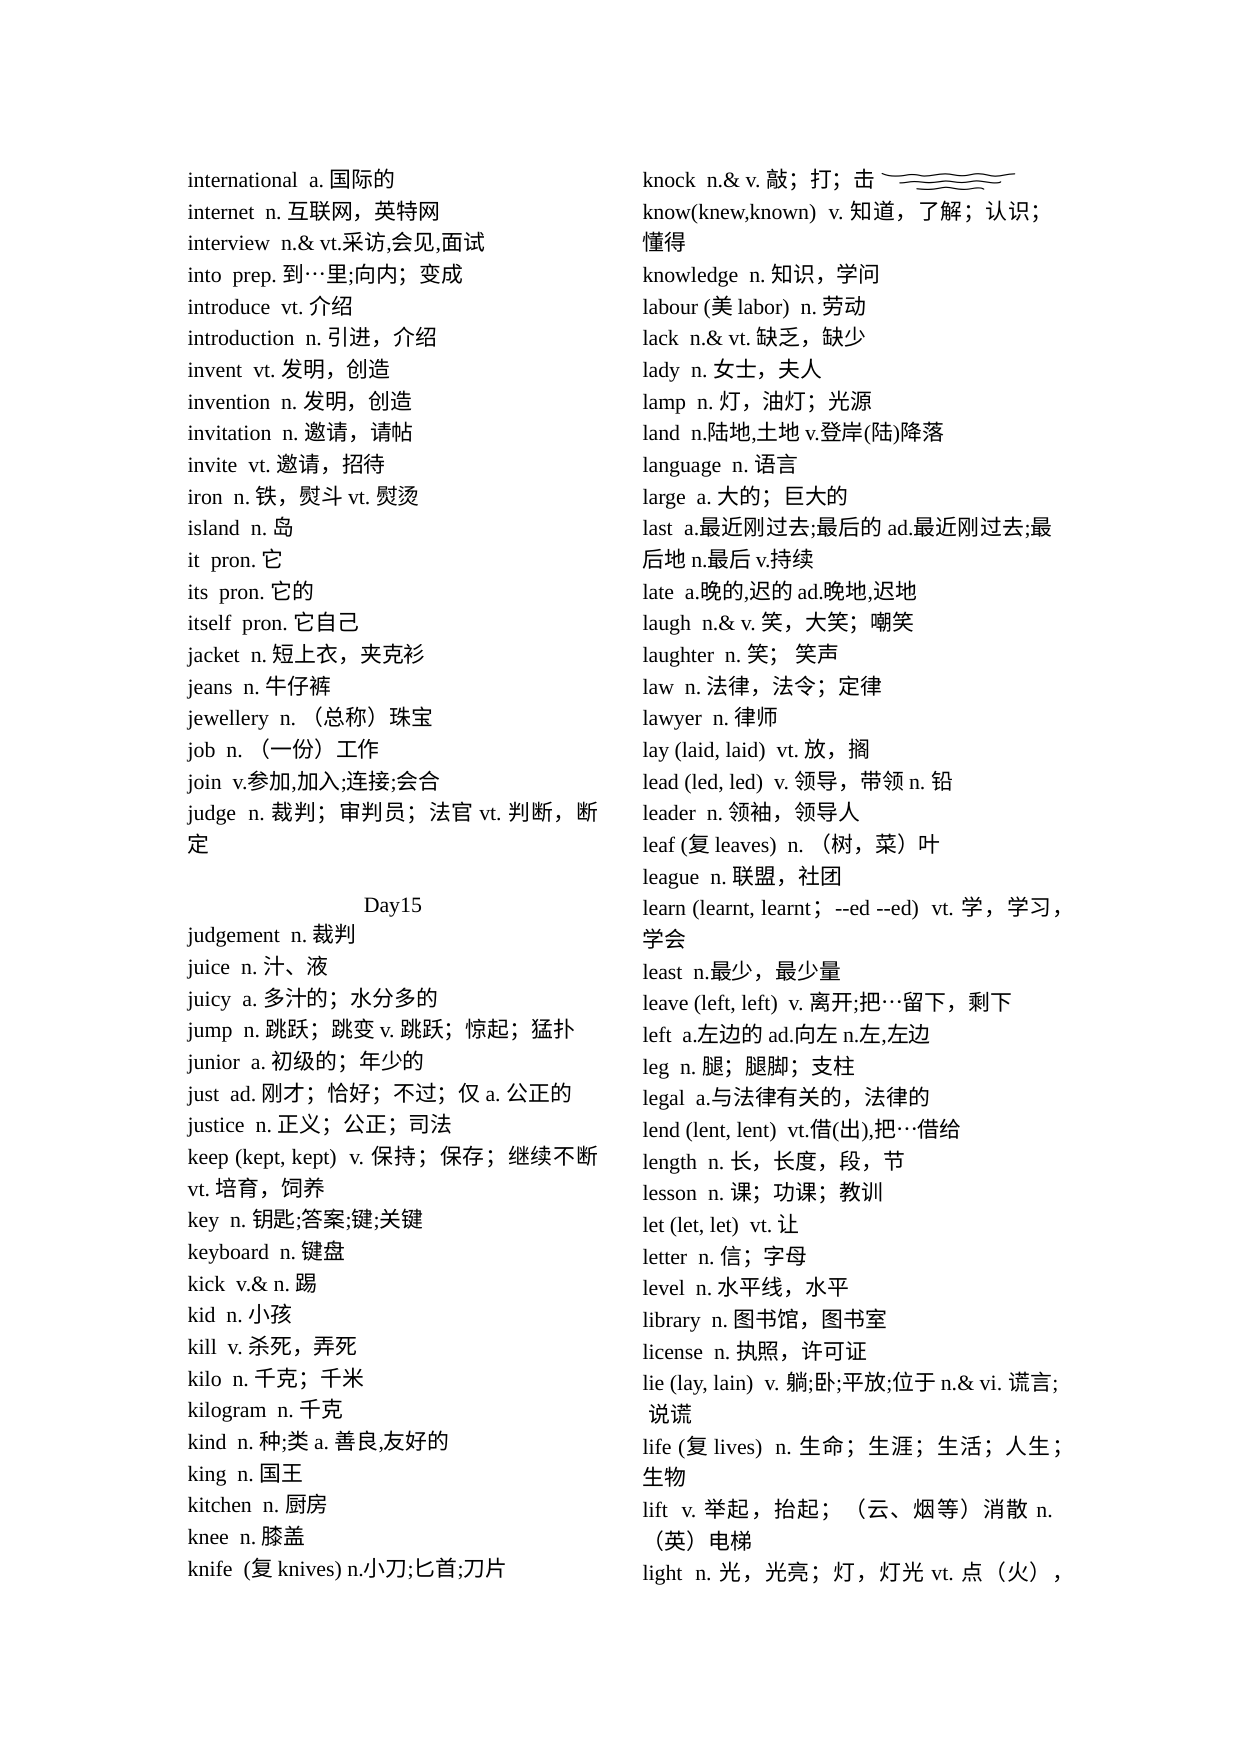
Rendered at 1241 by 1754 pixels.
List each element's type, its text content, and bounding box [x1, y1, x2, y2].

text lesson n. 课；功课；教训 [642, 1175, 1053, 1207]
text life (复lives) n. 生命；生涯；生活；人生；生物 [642, 1429, 1053, 1492]
text kill v. 杀死，弄死 [187, 1329, 598, 1361]
text kilo n. 千克；千米 [187, 1361, 598, 1392]
text law n. 法律，法令；定律 [642, 669, 1053, 700]
text itself pron. 它自己 [187, 605, 598, 637]
text internet n. 互联网，英特网 [187, 194, 598, 225]
text lay (laid, laid) vt. 放，搁 [642, 732, 1053, 764]
text knife (复 knives) n.小刀;匕首;刀片 [187, 1551, 598, 1582]
text light n. 光，光亮；灯，灯光 vt. 点（火），点燃 a. 明亮的；轻的；浅色的 [642, 1555, 1053, 1587]
text key n. 钥匙;答案;键;关键 [187, 1202, 598, 1234]
text lead (led, led) v. 领导，带领 n. 铅 [642, 764, 1053, 795]
text land n.陆地,土地v.登岸(陆)降落 [642, 415, 1053, 447]
text invite vt. 邀请，招待 [187, 447, 598, 479]
text left a.左边的 ad.向左 n.左,左边 [642, 1017, 1053, 1049]
text lack n.& vt. 缺乏，缺少 [642, 320, 1053, 352]
text kid n. 小孩 [187, 1297, 598, 1329]
text level n. 水平线，水平 [642, 1270, 1053, 1302]
text leader n. 领袖，领导人 [642, 795, 1053, 827]
text leave (left, left) v. 离开;把…留下，剩下 [642, 985, 1053, 1017]
text juicy a. 多汁的；水分多的 [187, 981, 598, 1012]
text legal a.与法律有关的，法律的 [642, 1080, 1053, 1112]
text labour (美labor) n. 劳动 [642, 289, 1053, 320]
text iron n. 铁，熨斗 vt. 熨烫 [187, 479, 598, 510]
text knowledge n. 知识，学问 [642, 257, 1053, 289]
text lawyer n. 律师 [642, 700, 1053, 732]
text jeans n. 牛仔裤 [187, 669, 598, 700]
text invent vt. 发明，创造 [187, 352, 598, 384]
text judgement n. 裁判 [187, 917, 598, 949]
text invitation n. 邀请，请帖 [187, 415, 598, 447]
text lamp n. 灯，油灯；光源 [642, 384, 1053, 415]
text international a. 国际的 [187, 162, 598, 194]
text large a. 大的；巨大的 [642, 479, 1053, 510]
text introduction n. 引进，介绍 [187, 320, 598, 352]
text know(knew,known) v. 知道，了解；认识；懂得 [642, 194, 1053, 257]
text jacket n. 短上衣，夹克衫 [187, 637, 598, 669]
text knock n.& v. 敲；打；击  [642, 162, 1053, 194]
text into prep. 到…里;向内；变成 [187, 257, 598, 289]
text league n. 联盟，社团 [642, 859, 1053, 890]
text jump n. 跳跃；跳变 v. 跳跃；惊起；猛扑 [187, 1012, 598, 1044]
text late a.晚的,迟的ad.晚地,迟地 [642, 574, 1053, 605]
text justice n. 正义；公正；司法 [187, 1107, 598, 1139]
text kilogram n. 千克 [187, 1392, 598, 1424]
text introduce vt. 介绍 [187, 289, 598, 320]
text its pron. 它的 [187, 574, 598, 605]
text leg n. 腿；腿脚；支柱 [642, 1049, 1053, 1080]
text language n. 语言 [642, 447, 1053, 479]
text leaf (复 leaves) n. （树，菜）叶 [642, 827, 1053, 859]
text letter n. 信；字母 [642, 1239, 1053, 1270]
text junior a. 初级的；年少的 [187, 1044, 598, 1076]
text job n. （一份）工作 [187, 732, 598, 764]
text kind n. 种;类 a. 善良,友好的 [187, 1424, 598, 1456]
text jewellery n. （总称）珠宝 [187, 700, 598, 732]
text invention n. 发明，创造 [187, 384, 598, 415]
text kitchen n. 厨房 [187, 1487, 598, 1519]
text knee n. 膝盖 [187, 1519, 598, 1551]
text last a.最近刚过去;最后的ad.最近刚过去;最后地 n.最后v.持续 [642, 510, 1053, 574]
text license n. 执照，许可证 [642, 1334, 1053, 1365]
text just ad. 刚才；恰好；不过；仅 a. 公正的 [187, 1076, 598, 1107]
text judge n. 裁判；审判员；法官vt. 判断，断定 [187, 795, 598, 859]
text library n. 图书馆，图书室 [642, 1302, 1053, 1334]
text least n.最少，最少量 [642, 954, 1053, 985]
text lady n. 女士，夫人 [642, 352, 1053, 384]
text Day15 [187, 888, 598, 917]
text lend (lent, lent) vt.借(出),把…借给 [642, 1112, 1053, 1144]
text juice n. 汁、液 [187, 949, 598, 981]
text lie (lay, lain) v. 躺;卧;平放;位于n.& vi. 谎言; 说谎 [642, 1365, 1053, 1429]
text island n. 岛 [187, 510, 598, 542]
text kick v.& n. 踢 [187, 1266, 598, 1297]
text interview n.& vt.采访,会见,面试 [187, 225, 598, 257]
text join v.参加,加入;连接;会合 [187, 764, 598, 795]
text keep (kept, kept) v. 保持；保存；继续不断 vt. 培育，饲养 [187, 1139, 598, 1202]
text keyboard n. 键盘 [187, 1234, 598, 1266]
text it pron. 它 [187, 542, 598, 574]
text length n. 长，长度，段，节 [642, 1144, 1053, 1175]
text king n. 国王 [187, 1456, 598, 1487]
text laugh n.& v. 笑，大笑；嘲笑 [642, 605, 1053, 637]
text laughter n. 笑； 笑声 [642, 637, 1053, 669]
text learn (learnt, learnt；--ed --ed) vt. 学，学习，学会 [642, 890, 1053, 954]
text let (let, let) vt. 让 [642, 1207, 1053, 1239]
text lift v. 举起，抬起；（云、烟等）消散 n. （英）电梯 [642, 1492, 1053, 1555]
